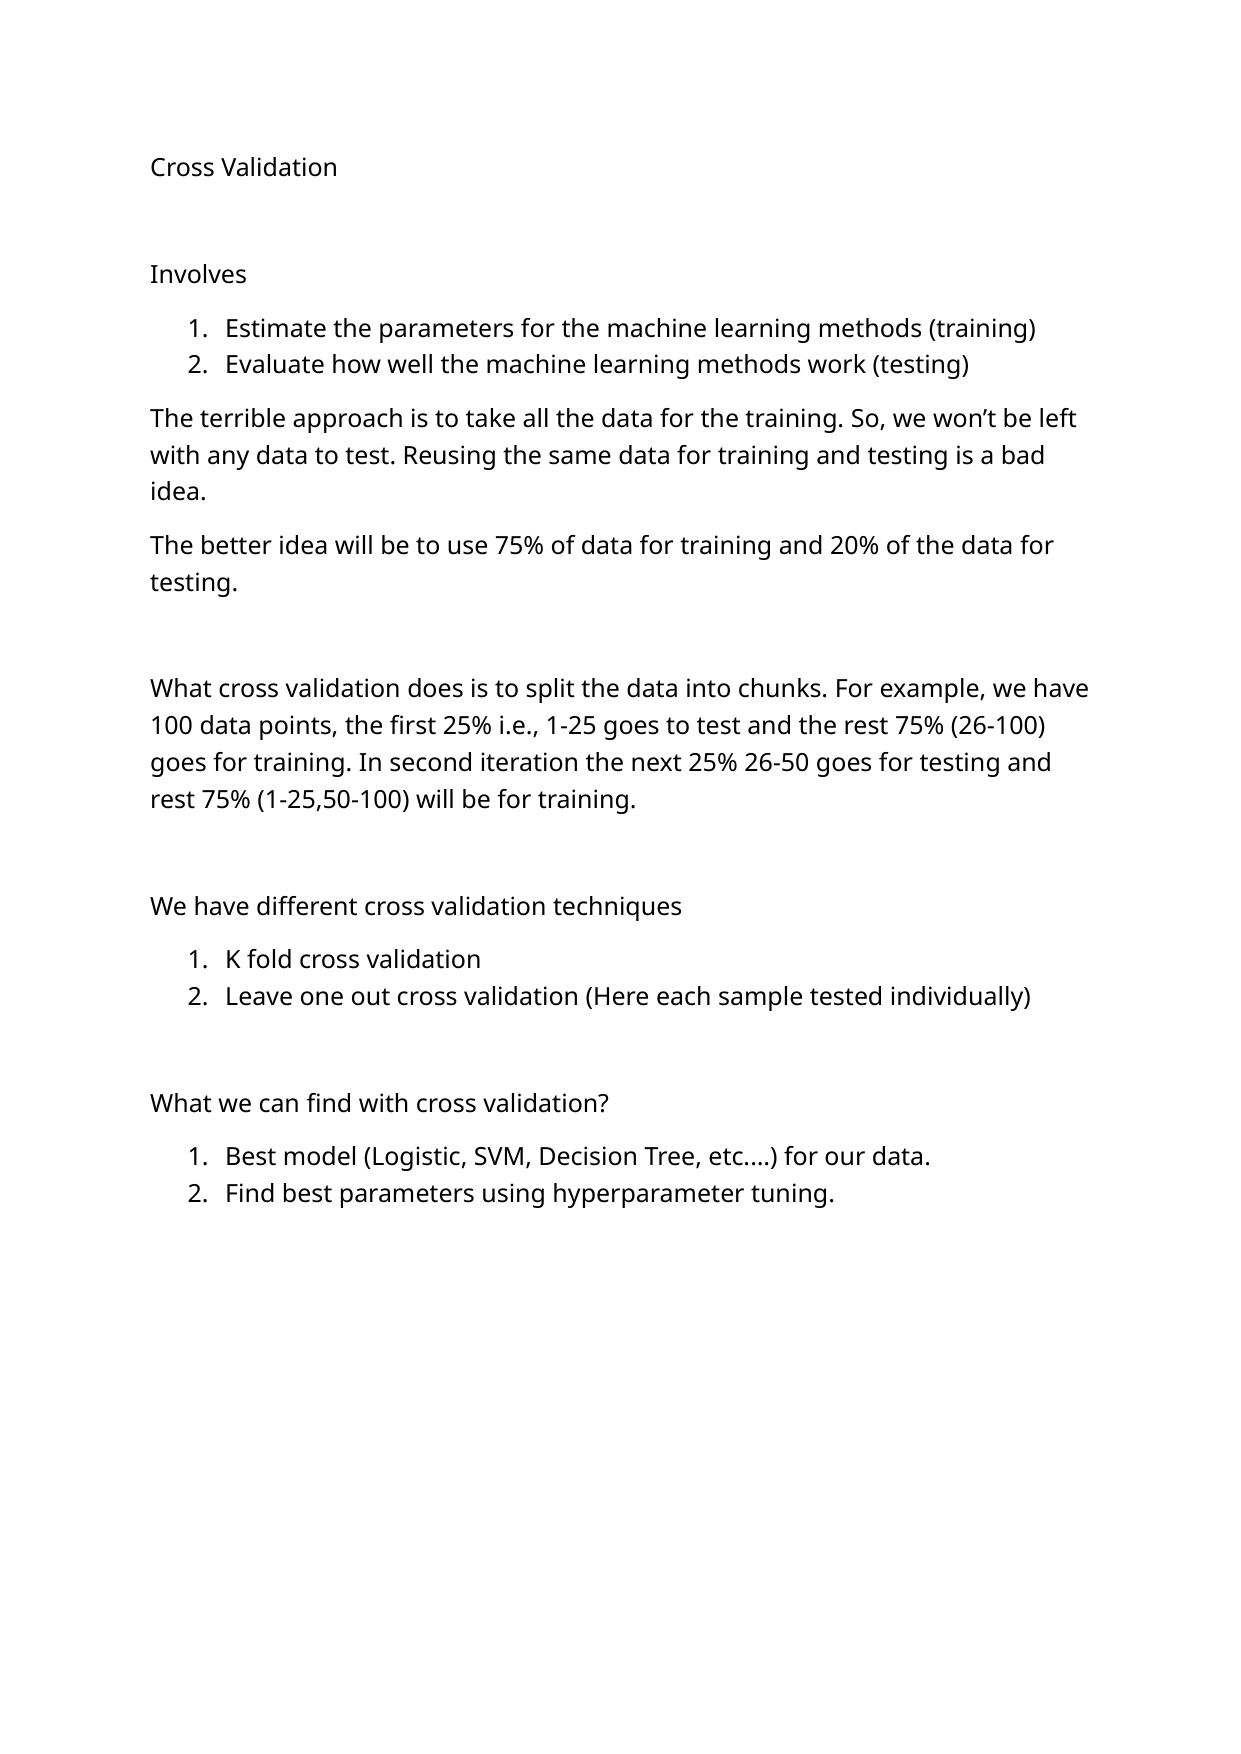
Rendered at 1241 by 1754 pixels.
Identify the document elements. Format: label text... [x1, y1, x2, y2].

list Find best parameters using hyperparameter tuning. [187, 1176, 1090, 1210]
text Cross Validation [150, 150, 1090, 184]
list Estimate the parameters for the machine learning methods (training) [187, 310, 1090, 344]
text The better idea will be to use 75% of data for training and 20% of the data for testing. [150, 527, 1090, 598]
list Leave one out cross validation (Here each sample tested individually) [187, 978, 1090, 1013]
text The terrible approach is to take all the data for the training. So, we won’t be left with any data to test. Reusing the same data for training and testing is a bad idea. [150, 401, 1090, 508]
text Involves [150, 257, 1090, 291]
list Evaluate how well the machine learning methods work (testing) [187, 347, 1090, 381]
text What cross validation does is to split the data into chunks. For example, we have 100 data points, the first 25% i.e., 1-25 goes to test and the rest 75% (26-100) goes for training. In second iteration the next 25% 26-50 goes for testing and rest 75% (1-25,50-100) will be for training. [150, 671, 1090, 816]
list Best model (Logistic, SVM, Decision Tree, etc.…) for our data. [187, 1139, 1090, 1173]
text We have different cross validation techniques [150, 888, 1090, 922]
list K fold cross validation [187, 942, 1090, 976]
text What we can find with cross validation? [150, 1085, 1090, 1119]
